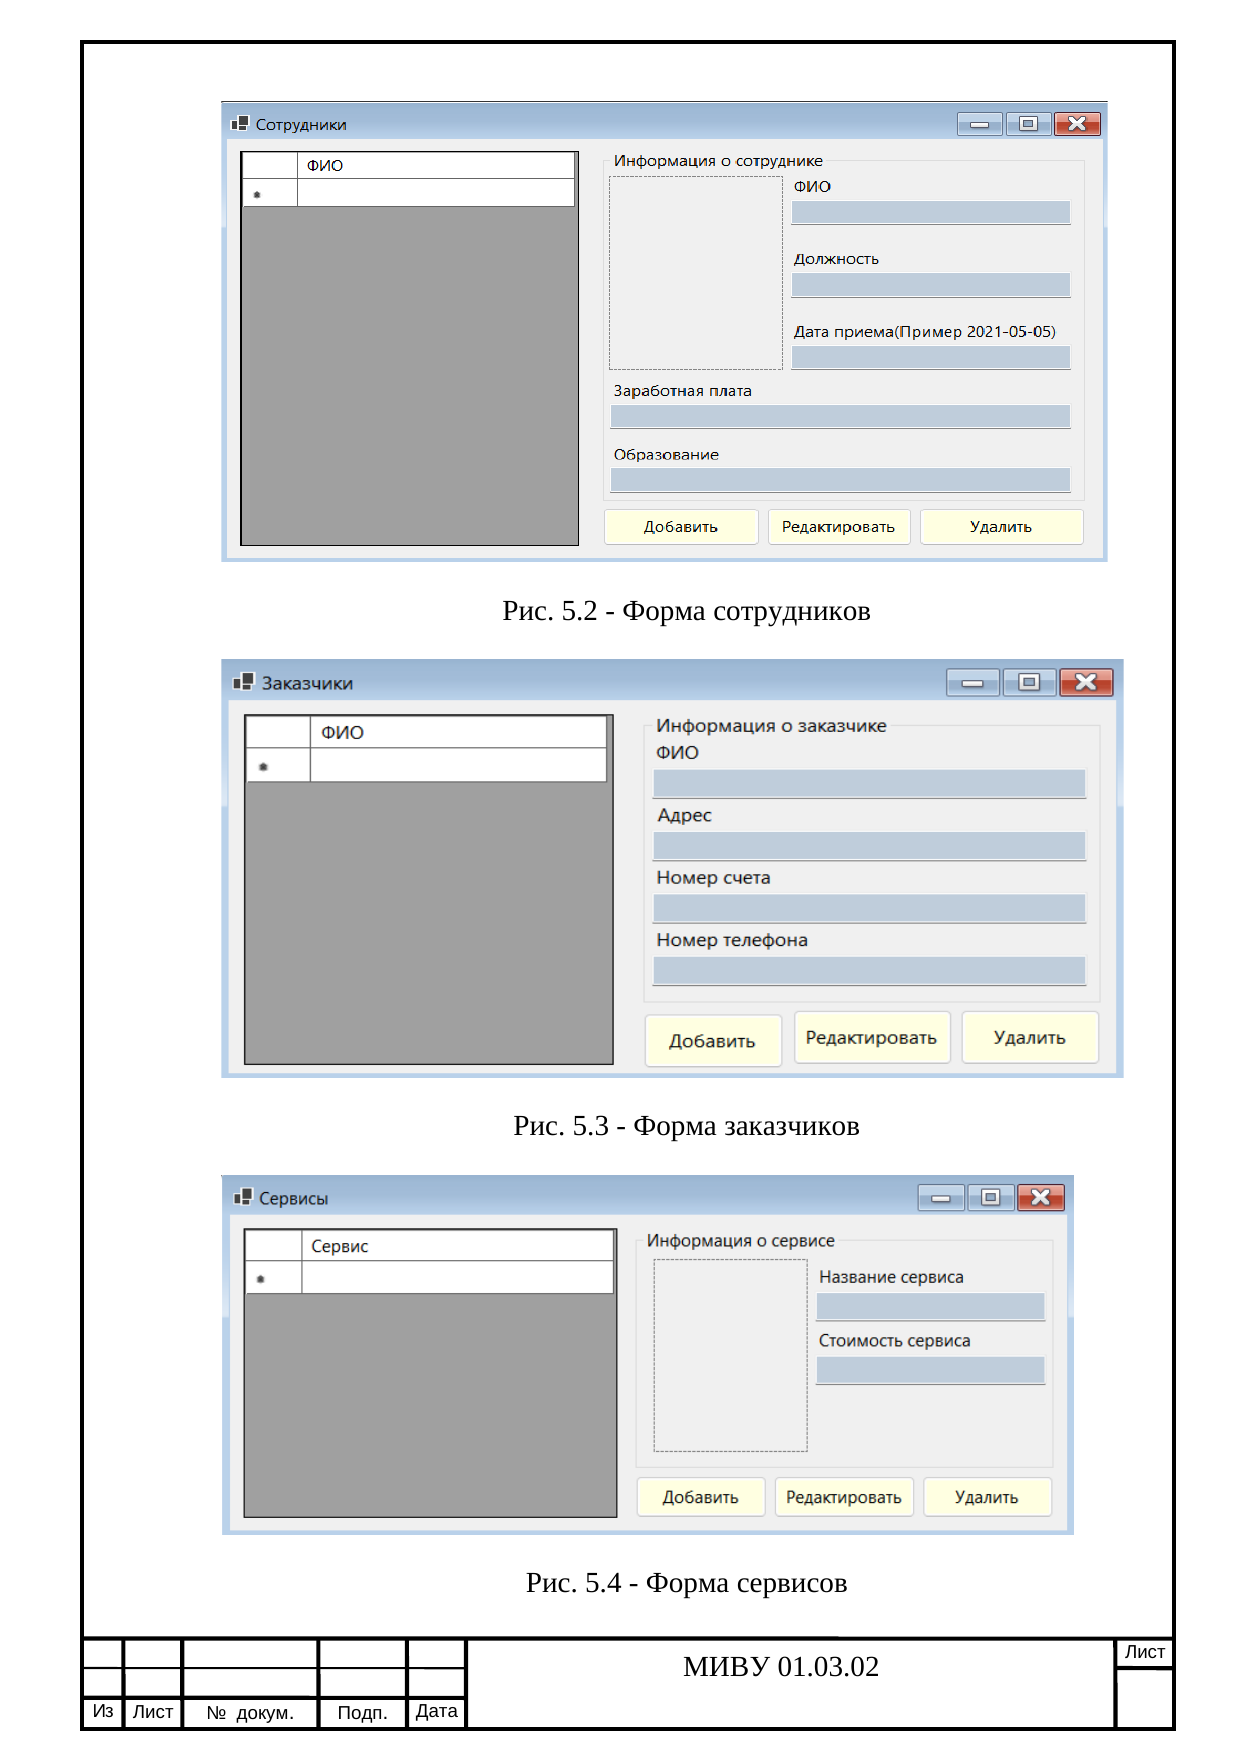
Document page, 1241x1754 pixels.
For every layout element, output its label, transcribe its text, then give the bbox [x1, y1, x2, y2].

text Рис. 5.3 - Форма заказчиков [148, 1108, 1152, 1142]
picture [221, 101, 1108, 562]
picture [221, 659, 1124, 1078]
text Рис. 5.2 - Форма сотрудников [148, 593, 1152, 626]
picture [221, 1175, 1074, 1535]
text Рис. 5.4 - Форма сервисов [148, 1565, 1152, 1598]
